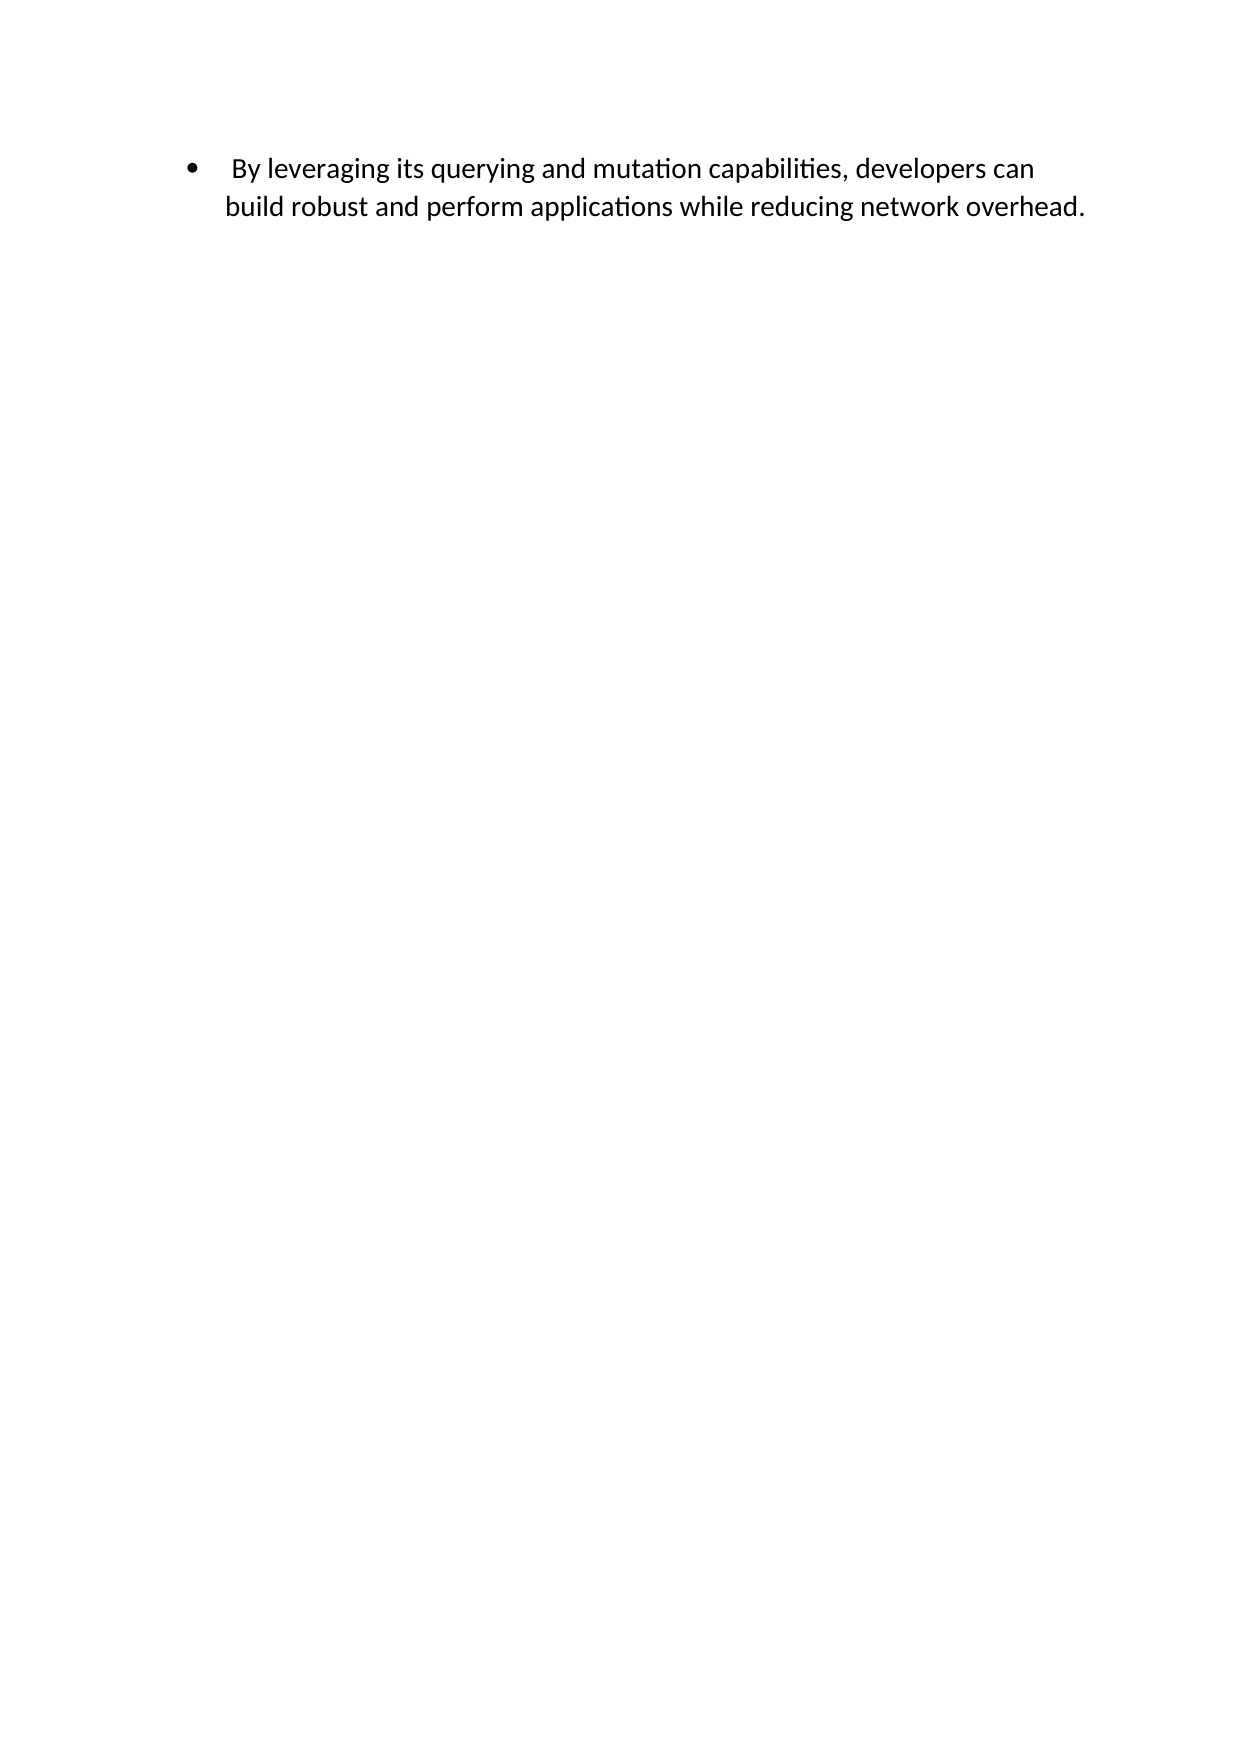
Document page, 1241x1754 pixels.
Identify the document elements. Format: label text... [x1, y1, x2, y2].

list By leveraging its querying and mutation capabilities, developers can build robust and perform applications while reducing network overhead. [187, 150, 1090, 224]
